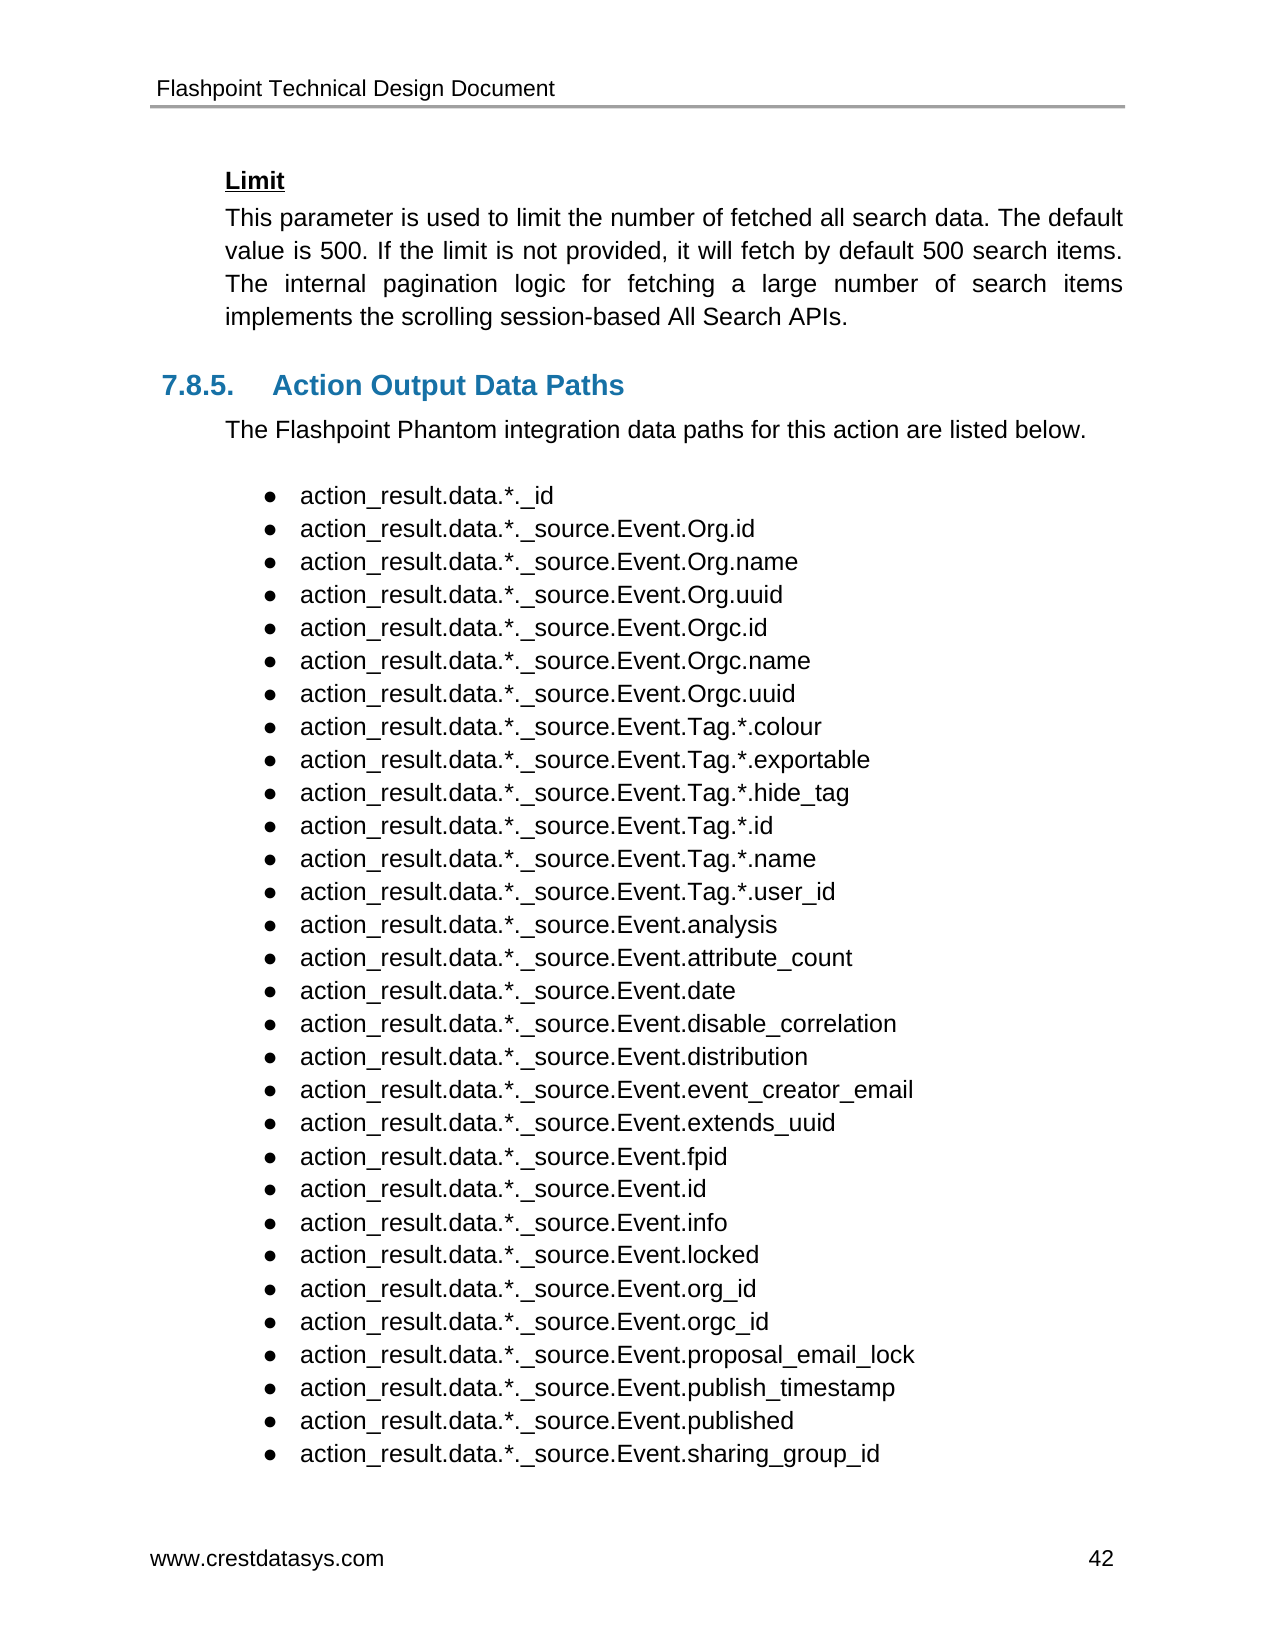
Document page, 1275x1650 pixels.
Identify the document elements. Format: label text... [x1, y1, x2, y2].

list action_result.data.*._source.Event.attribute_count [262, 943, 1125, 972]
list action_result.data.*._source.Event.date [262, 976, 1125, 1005]
list action_result.data.*._source.Event.Tag.*.user_id [262, 877, 1125, 906]
list action_result.data.*._id [262, 481, 1125, 510]
list action_result.data.*._source.Event.analysis [262, 910, 1125, 939]
list action_result.data.*._source.Event.info [262, 1207, 1125, 1236]
list action_result.data.*._source.Event.Orgc.name [262, 646, 1125, 675]
list action_result.data.*._source.Event.distribution [262, 1042, 1125, 1071]
list action_result.data.*._source.Event.event_creator_email [262, 1075, 1125, 1104]
subtitle Limit [225, 166, 1125, 194]
list action_result.data.*._source.Event.disable_correlation [262, 1009, 1125, 1038]
list action_result.data.*._source.Event.id [262, 1174, 1125, 1203]
list action_result.data.*._source.Event.fpid [262, 1141, 1125, 1170]
list action_result.data.*._source.Event.Tag.*.hide_tag [262, 778, 1125, 807]
list action_result.data.*._source.Event.extends_uuid [262, 1108, 1125, 1137]
list action_result.data.*._source.Event.published [262, 1406, 1125, 1434]
text The Flashpoint Phantom integration data paths for this action are listed below. [150, 415, 1125, 444]
list action_result.data.*._source.Event.orgc_id [262, 1307, 1125, 1335]
subtitle Action Output Data Paths [234, 368, 1125, 402]
list action_result.data.*._source.Event.Tag.*.exportable [262, 745, 1125, 774]
text This parameter is used to limit the number of fetched all search data. The default value is 500. If the limit is not provided, it will fetch by default 500 search items. The internal pagination logic for fetching a large number of search items implements the scrolling session-based All Search APIs. [225, 203, 1125, 331]
list action_result.data.*._source.Event.locked [262, 1241, 1125, 1269]
list action_result.data.*._source.Event.Tag.*.name [262, 844, 1125, 873]
list action_result.data.*._source.Event.Tag.*.colour [262, 712, 1125, 741]
list action_result.data.*._source.Event.publish_timestamp [262, 1373, 1125, 1401]
list action_result.data.*._source.Event.Orgc.uuid [262, 679, 1125, 708]
list action_result.data.*._source.Event.Tag.*.id [262, 811, 1125, 840]
list action_result.data.*._source.Event.Org.uuid [262, 580, 1125, 609]
list action_result.data.*._source.Event.sharing_group_id [262, 1439, 1125, 1467]
list action_result.data.*._source.Event.Org.id [262, 514, 1125, 543]
list action_result.data.*._source.Event.org_id [262, 1273, 1125, 1302]
list action_result.data.*._source.Event.proposal_email_lock [262, 1339, 1125, 1368]
list action_result.data.*._source.Event.Orgc.id [262, 613, 1125, 642]
list action_result.data.*._source.Event.Org.name [262, 547, 1125, 576]
